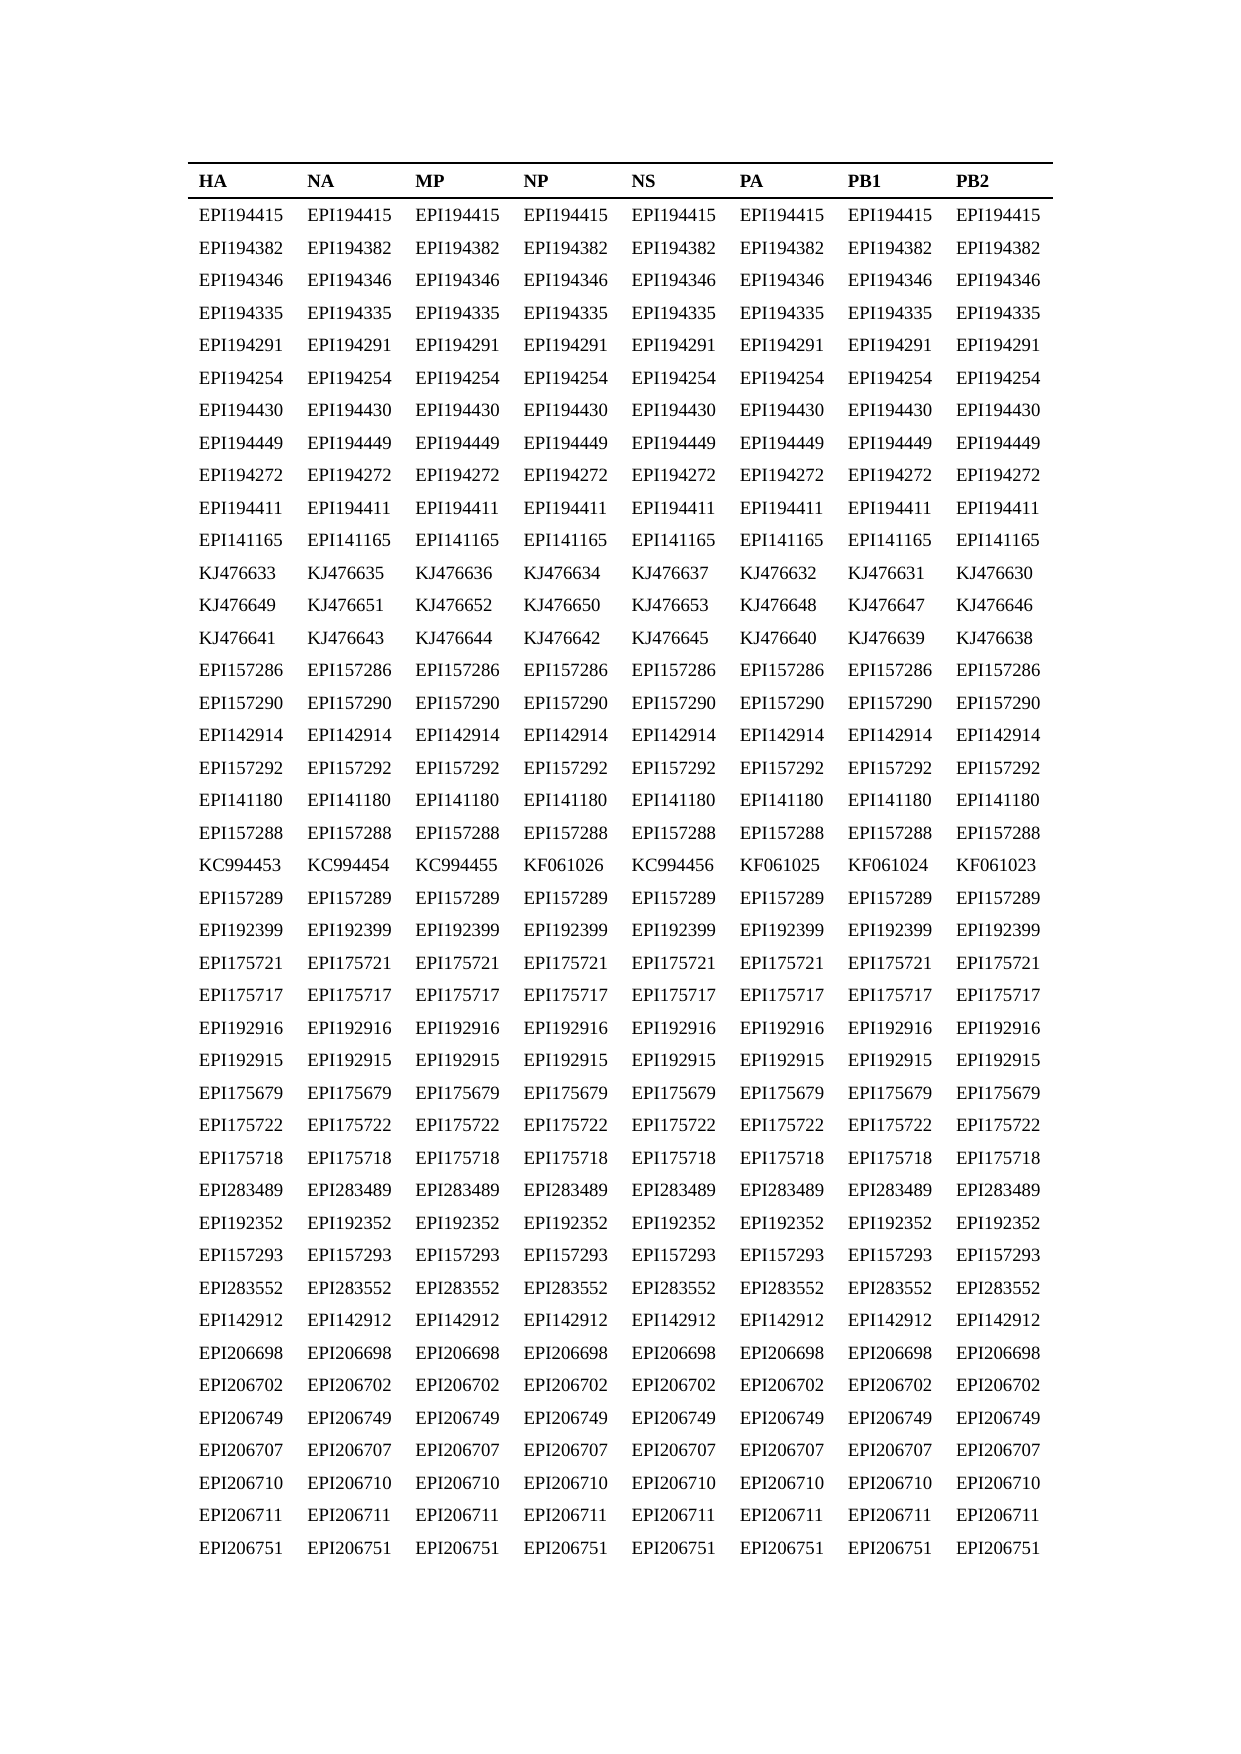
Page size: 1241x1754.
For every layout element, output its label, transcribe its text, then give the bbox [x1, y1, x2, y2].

table_cell EPI206710 [945, 1466, 1053, 1499]
table_cell EPI175717 [512, 979, 620, 1011]
table_cell EPI194291 [836, 329, 944, 361]
table_cell EPI175722 [728, 1109, 836, 1141]
table_cell EPI192352 [296, 1206, 404, 1239]
table_cell EPI175718 [945, 1141, 1053, 1174]
table_cell EPI194411 [728, 491, 836, 524]
table_cell KC994455 [404, 849, 512, 881]
table_cell EPI283489 [188, 1174, 296, 1206]
table_cell EPI194272 [188, 459, 296, 491]
table_cell KF061024 [836, 849, 944, 881]
table_cell EPI157290 [945, 686, 1053, 719]
table_cell EPI157290 [404, 686, 512, 719]
table_cell EPI157293 [836, 1239, 944, 1271]
table_cell EPI141180 [296, 784, 404, 816]
table_cell KJ476638 [945, 621, 1053, 654]
table_cell EPI194382 [620, 231, 728, 264]
table_cell EPI194430 [836, 394, 944, 426]
table_cell EPI157288 [404, 816, 512, 849]
table_cell EPI194346 [836, 264, 944, 296]
table_cell EPI194346 [188, 264, 296, 296]
table_cell EPI192915 [728, 1044, 836, 1076]
table_cell EPI175679 [512, 1076, 620, 1109]
table_cell EPI157292 [836, 751, 944, 784]
table_cell EPI142914 [404, 719, 512, 751]
table_cell EPI206751 [512, 1531, 620, 1564]
table_cell EPI194411 [945, 491, 1053, 524]
table_cell EPI206711 [188, 1499, 296, 1531]
table_cell EPI142912 [620, 1304, 728, 1336]
table_cell EPI206749 [945, 1401, 1053, 1434]
table_cell EPI194449 [836, 426, 944, 459]
table_cell KJ476635 [296, 556, 404, 589]
table_header PB1 [836, 164, 944, 197]
table_cell EPI175722 [188, 1109, 296, 1141]
table_cell EPI175721 [728, 946, 836, 979]
table_cell EPI206749 [728, 1401, 836, 1434]
table_cell EPI206711 [728, 1499, 836, 1531]
table_cell EPI157290 [836, 686, 944, 719]
table_cell KC994453 [188, 849, 296, 881]
table_cell EPI206702 [728, 1369, 836, 1401]
table_cell EPI175718 [620, 1141, 728, 1174]
table_cell EPI157286 [945, 654, 1053, 686]
table_cell EPI194415 [836, 199, 944, 231]
table_cell EPI194254 [945, 361, 1053, 394]
table_cell EPI206702 [404, 1369, 512, 1401]
table_cell EPI175717 [836, 979, 944, 1011]
table_cell EPI192915 [404, 1044, 512, 1076]
table_cell EPI194411 [512, 491, 620, 524]
table_cell KF061025 [728, 849, 836, 881]
table_header HA [188, 164, 296, 197]
table_cell EPI194272 [836, 459, 944, 491]
table_cell EPI194254 [836, 361, 944, 394]
table_cell EPI283489 [512, 1174, 620, 1206]
table_cell EPI206711 [512, 1499, 620, 1531]
table_cell EPI206751 [836, 1531, 944, 1564]
table_cell EPI206751 [945, 1531, 1053, 1564]
table_cell EPI157293 [620, 1239, 728, 1271]
table_cell EPI142912 [296, 1304, 404, 1336]
table_cell EPI192352 [620, 1206, 728, 1239]
table_cell EPI175717 [404, 979, 512, 1011]
table_cell EPI157290 [188, 686, 296, 719]
table_cell EPI175722 [945, 1109, 1053, 1141]
table_cell EPI206749 [188, 1401, 296, 1434]
table_cell EPI192399 [188, 914, 296, 946]
table_cell EPI142912 [836, 1304, 944, 1336]
table_cell KF061026 [512, 849, 620, 881]
table_cell EPI157292 [620, 751, 728, 784]
table_cell EPI206749 [836, 1401, 944, 1434]
table_cell EPI194382 [945, 231, 1053, 264]
table_cell EPI192399 [945, 914, 1053, 946]
table_cell EPI157288 [512, 816, 620, 849]
table_cell EPI206749 [404, 1401, 512, 1434]
table_cell EPI194415 [188, 199, 296, 231]
table_cell EPI194430 [945, 394, 1053, 426]
table_cell EPI157293 [404, 1239, 512, 1271]
table_cell EPI194335 [620, 296, 728, 329]
table_cell EPI206707 [836, 1434, 944, 1466]
table_cell EPI157289 [836, 881, 944, 914]
table_cell EPI194291 [404, 329, 512, 361]
table_cell EPI192915 [512, 1044, 620, 1076]
table_cell EPI206711 [296, 1499, 404, 1531]
table_cell EPI157292 [296, 751, 404, 784]
table_cell EPI157293 [296, 1239, 404, 1271]
table_cell KJ476646 [945, 589, 1053, 621]
table_cell EPI206698 [620, 1336, 728, 1369]
table_cell EPI206711 [836, 1499, 944, 1531]
table_cell EPI157288 [945, 816, 1053, 849]
table_cell EPI192916 [620, 1011, 728, 1044]
table_cell EPI194415 [728, 199, 836, 231]
table_cell EPI142914 [945, 719, 1053, 751]
table_cell EPI194335 [836, 296, 944, 329]
table_cell EPI194346 [296, 264, 404, 296]
table_cell EPI194291 [620, 329, 728, 361]
table_cell EPI157289 [404, 881, 512, 914]
table_cell EPI283489 [620, 1174, 728, 1206]
table_cell EPI206698 [945, 1336, 1053, 1369]
table_cell EPI192916 [188, 1011, 296, 1044]
table_cell EPI157289 [512, 881, 620, 914]
table_cell EPI206710 [620, 1466, 728, 1499]
table_cell EPI157286 [404, 654, 512, 686]
table_cell EPI141180 [620, 784, 728, 816]
table_cell EPI206751 [296, 1531, 404, 1564]
table_cell EPI206710 [836, 1466, 944, 1499]
table_cell KC994454 [296, 849, 404, 881]
table_cell KJ476642 [512, 621, 620, 654]
table_cell EPI206751 [620, 1531, 728, 1564]
table_cell EPI206707 [188, 1434, 296, 1466]
table_cell EPI194411 [188, 491, 296, 524]
table_cell EPI157286 [188, 654, 296, 686]
table_cell EPI157292 [188, 751, 296, 784]
table_cell KJ476630 [945, 556, 1053, 589]
table_cell EPI194272 [296, 459, 404, 491]
table_cell EPI192915 [945, 1044, 1053, 1076]
table_cell EPI157288 [296, 816, 404, 849]
table_cell EPI141180 [512, 784, 620, 816]
table_cell EPI175722 [404, 1109, 512, 1141]
table_cell KJ476636 [404, 556, 512, 589]
table_cell EPI142914 [188, 719, 296, 751]
table_cell EPI141180 [188, 784, 296, 816]
table_cell EPI175721 [620, 946, 728, 979]
table_cell EPI206698 [404, 1336, 512, 1369]
table_cell EPI175721 [836, 946, 944, 979]
table_cell EPI283489 [836, 1174, 944, 1206]
table_cell EPI194335 [512, 296, 620, 329]
table_cell EPI283552 [728, 1271, 836, 1304]
table_cell EPI194272 [512, 459, 620, 491]
table_cell EPI157292 [512, 751, 620, 784]
table_cell EPI194335 [728, 296, 836, 329]
table_cell EPI206707 [945, 1434, 1053, 1466]
table_cell EPI194272 [620, 459, 728, 491]
table_cell EPI192352 [404, 1206, 512, 1239]
table_cell EPI194291 [728, 329, 836, 361]
table_cell EPI175721 [404, 946, 512, 979]
table_cell EPI194411 [296, 491, 404, 524]
table_cell EPI175679 [188, 1076, 296, 1109]
table_cell EPI206707 [512, 1434, 620, 1466]
table_cell EPI175717 [945, 979, 1053, 1011]
table_cell EPI206707 [728, 1434, 836, 1466]
table_cell EPI194415 [512, 199, 620, 231]
table_cell EPI206702 [620, 1369, 728, 1401]
table_cell EPI194272 [945, 459, 1053, 491]
table_cell EPI157286 [620, 654, 728, 686]
table_cell EPI141165 [620, 524, 728, 556]
table_cell EPI194449 [404, 426, 512, 459]
table_cell EPI142914 [836, 719, 944, 751]
table_cell EPI194382 [404, 231, 512, 264]
table_cell EPI142914 [728, 719, 836, 751]
table_cell EPI142912 [404, 1304, 512, 1336]
table_cell EPI194411 [836, 491, 944, 524]
table_cell EPI206749 [512, 1401, 620, 1434]
table_cell EPI142912 [728, 1304, 836, 1336]
table_cell EPI194430 [296, 394, 404, 426]
table_cell EPI192399 [404, 914, 512, 946]
table_cell EPI157293 [945, 1239, 1053, 1271]
table_cell EPI194272 [404, 459, 512, 491]
table_cell EPI142912 [945, 1304, 1053, 1336]
table_cell EPI157286 [296, 654, 404, 686]
table_cell EPI142912 [188, 1304, 296, 1336]
table_cell EPI194415 [404, 199, 512, 231]
table_cell EPI194430 [404, 394, 512, 426]
table_cell EPI192352 [512, 1206, 620, 1239]
table_cell EPI206751 [404, 1531, 512, 1564]
table_cell EPI141165 [728, 524, 836, 556]
table_cell EPI206711 [404, 1499, 512, 1531]
table_cell EPI194449 [512, 426, 620, 459]
table_cell EPI283489 [296, 1174, 404, 1206]
table_cell EPI142914 [620, 719, 728, 751]
table_cell EPI206698 [188, 1336, 296, 1369]
table_cell EPI157289 [296, 881, 404, 914]
table_cell EPI206702 [296, 1369, 404, 1401]
table_header PA [728, 164, 836, 197]
table_cell EPI194415 [296, 199, 404, 231]
table_cell EPI157288 [620, 816, 728, 849]
table_cell EPI206711 [945, 1499, 1053, 1531]
table_cell EPI206698 [728, 1336, 836, 1369]
table_cell EPI194449 [945, 426, 1053, 459]
table_cell EPI283552 [512, 1271, 620, 1304]
table_cell EPI175718 [188, 1141, 296, 1174]
table_cell EPI175721 [296, 946, 404, 979]
table_cell EPI194254 [728, 361, 836, 394]
table_cell EPI206698 [836, 1336, 944, 1369]
table_cell EPI141180 [945, 784, 1053, 816]
table_cell EPI175718 [404, 1141, 512, 1174]
table_cell KJ476648 [728, 589, 836, 621]
table_cell EPI192916 [512, 1011, 620, 1044]
table_cell EPI141180 [404, 784, 512, 816]
table_cell EPI192916 [836, 1011, 944, 1044]
table_cell EPI206707 [620, 1434, 728, 1466]
table_cell EPI157293 [728, 1239, 836, 1271]
table_cell EPI194291 [188, 329, 296, 361]
table_cell EPI194335 [945, 296, 1053, 329]
table_cell EPI194449 [188, 426, 296, 459]
table_cell EPI175718 [836, 1141, 944, 1174]
table_cell EPI192352 [836, 1206, 944, 1239]
table_cell EPI192916 [404, 1011, 512, 1044]
table_cell EPI157289 [945, 881, 1053, 914]
table_cell EPI194382 [512, 231, 620, 264]
table_cell EPI141180 [836, 784, 944, 816]
table_cell EPI283552 [188, 1271, 296, 1304]
table_cell EPI141165 [836, 524, 944, 556]
table_cell EPI141165 [188, 524, 296, 556]
table_cell EPI194254 [296, 361, 404, 394]
table_cell EPI194382 [836, 231, 944, 264]
table_cell EPI192915 [296, 1044, 404, 1076]
table_cell EPI194411 [620, 491, 728, 524]
table_cell EPI194291 [945, 329, 1053, 361]
table_cell EPI194449 [728, 426, 836, 459]
table_cell EPI194382 [296, 231, 404, 264]
table_cell EPI175721 [188, 946, 296, 979]
table_cell EPI206702 [188, 1369, 296, 1401]
table_cell EPI175679 [945, 1076, 1053, 1109]
table_cell EPI157290 [728, 686, 836, 719]
table_cell EPI175717 [188, 979, 296, 1011]
table_cell EPI194415 [620, 199, 728, 231]
table_cell KJ476644 [404, 621, 512, 654]
table_cell EPI175718 [728, 1141, 836, 1174]
table_cell EPI175722 [512, 1109, 620, 1141]
table_cell KJ476637 [620, 556, 728, 589]
table_cell EPI192399 [620, 914, 728, 946]
table_cell EPI194346 [512, 264, 620, 296]
table_cell EPI157288 [728, 816, 836, 849]
table_cell EPI206698 [512, 1336, 620, 1369]
table_cell EPI206751 [188, 1531, 296, 1564]
table_cell KJ476645 [620, 621, 728, 654]
table_cell EPI157290 [296, 686, 404, 719]
table_cell EPI283552 [620, 1271, 728, 1304]
table_header PB2 [945, 164, 1053, 197]
table_cell EPI194430 [728, 394, 836, 426]
table_cell EPI206698 [296, 1336, 404, 1369]
table_cell EPI157290 [512, 686, 620, 719]
table_cell EPI192352 [188, 1206, 296, 1239]
table_cell EPI192399 [728, 914, 836, 946]
table_cell EPI194291 [296, 329, 404, 361]
table_header MP [404, 164, 512, 197]
table_cell EPI141165 [404, 524, 512, 556]
table_cell EPI194254 [512, 361, 620, 394]
table_cell EPI175722 [620, 1109, 728, 1141]
table_cell EPI194254 [188, 361, 296, 394]
table_cell KJ476640 [728, 621, 836, 654]
table_cell EPI157292 [728, 751, 836, 784]
table_header NS [620, 164, 728, 197]
table_cell EPI194449 [620, 426, 728, 459]
table_cell KJ476633 [188, 556, 296, 589]
table_cell KJ476639 [836, 621, 944, 654]
table_cell EPI206702 [836, 1369, 944, 1401]
table_cell KJ476650 [512, 589, 620, 621]
table_cell EPI194254 [620, 361, 728, 394]
table_cell KJ476651 [296, 589, 404, 621]
table_cell EPI157293 [188, 1239, 296, 1271]
table_cell EPI141180 [728, 784, 836, 816]
table_cell EPI283552 [296, 1271, 404, 1304]
table_cell EPI175679 [296, 1076, 404, 1109]
table_cell EPI194382 [728, 231, 836, 264]
table_header NA [296, 164, 404, 197]
table_cell EPI194254 [404, 361, 512, 394]
table_cell KF061023 [945, 849, 1053, 881]
table_cell EPI192352 [945, 1206, 1053, 1239]
table_cell EPI175679 [620, 1076, 728, 1109]
table_cell EPI194430 [188, 394, 296, 426]
table_cell EPI194382 [188, 231, 296, 264]
table_cell EPI194430 [512, 394, 620, 426]
table_cell EPI192399 [836, 914, 944, 946]
table_cell EPI194346 [945, 264, 1053, 296]
table_cell EPI194346 [404, 264, 512, 296]
table_cell EPI194335 [188, 296, 296, 329]
table_cell KC994456 [620, 849, 728, 881]
table_header NP [512, 164, 620, 197]
table_cell EPI157293 [512, 1239, 620, 1271]
table_cell EPI283552 [945, 1271, 1053, 1304]
table_cell EPI283489 [404, 1174, 512, 1206]
table_cell EPI206707 [404, 1434, 512, 1466]
table_cell EPI194346 [728, 264, 836, 296]
table_cell EPI175722 [836, 1109, 944, 1141]
table_cell EPI142914 [296, 719, 404, 751]
table_cell EPI157286 [512, 654, 620, 686]
table_cell EPI206710 [512, 1466, 620, 1499]
table_cell EPI283489 [945, 1174, 1053, 1206]
table_cell EPI157289 [188, 881, 296, 914]
table_cell EPI206749 [296, 1401, 404, 1434]
table_cell EPI192399 [512, 914, 620, 946]
table_cell EPI194411 [404, 491, 512, 524]
table_cell EPI206751 [728, 1531, 836, 1564]
table_cell EPI192915 [836, 1044, 944, 1076]
table_cell EPI194449 [296, 426, 404, 459]
table_cell EPI175722 [296, 1109, 404, 1141]
table_cell EPI206710 [728, 1466, 836, 1499]
table_cell EPI142914 [512, 719, 620, 751]
table_cell EPI157288 [836, 816, 944, 849]
table_cell EPI175721 [945, 946, 1053, 979]
table_cell EPI175718 [296, 1141, 404, 1174]
table_cell KJ476641 [188, 621, 296, 654]
table_cell EPI175679 [728, 1076, 836, 1109]
table_cell EPI206710 [296, 1466, 404, 1499]
table_cell EPI194335 [296, 296, 404, 329]
table_cell KJ476632 [728, 556, 836, 589]
table_cell EPI175717 [728, 979, 836, 1011]
table_cell EPI157288 [188, 816, 296, 849]
table_cell EPI192915 [620, 1044, 728, 1076]
table_cell KJ476634 [512, 556, 620, 589]
table_cell EPI175717 [620, 979, 728, 1011]
table_cell EPI141165 [945, 524, 1053, 556]
table_cell EPI194415 [945, 199, 1053, 231]
table_cell EPI206710 [188, 1466, 296, 1499]
table_cell EPI157289 [620, 881, 728, 914]
table_cell EPI194335 [404, 296, 512, 329]
table_cell EPI192915 [188, 1044, 296, 1076]
table_cell KJ476647 [836, 589, 944, 621]
table_cell EPI157286 [836, 654, 944, 686]
table_cell EPI206702 [945, 1369, 1053, 1401]
table_cell EPI192352 [728, 1206, 836, 1239]
table_cell EPI194430 [620, 394, 728, 426]
table_cell EPI283489 [728, 1174, 836, 1206]
table_cell EPI157292 [404, 751, 512, 784]
table_cell EPI192916 [945, 1011, 1053, 1044]
table_cell KJ476643 [296, 621, 404, 654]
table_cell EPI194272 [728, 459, 836, 491]
table_cell EPI206702 [512, 1369, 620, 1401]
table_cell EPI175721 [512, 946, 620, 979]
table_cell EPI194346 [620, 264, 728, 296]
table_cell EPI175718 [512, 1141, 620, 1174]
table_cell EPI157289 [728, 881, 836, 914]
table_cell KJ476653 [620, 589, 728, 621]
table_cell EPI283552 [836, 1271, 944, 1304]
table_cell EPI192399 [296, 914, 404, 946]
table_cell EPI157292 [945, 751, 1053, 784]
table_cell EPI175717 [296, 979, 404, 1011]
table_cell EPI283552 [404, 1271, 512, 1304]
table_cell EPI175679 [404, 1076, 512, 1109]
table_cell EPI206710 [404, 1466, 512, 1499]
table_cell EPI157290 [620, 686, 728, 719]
table_cell EPI206711 [620, 1499, 728, 1531]
table_cell EPI206707 [296, 1434, 404, 1466]
table_cell EPI192916 [728, 1011, 836, 1044]
table_cell EPI175679 [836, 1076, 944, 1109]
table_cell EPI194291 [512, 329, 620, 361]
table_cell KJ476649 [188, 589, 296, 621]
table_cell EPI192916 [296, 1011, 404, 1044]
table_cell KJ476652 [404, 589, 512, 621]
table_cell KJ476631 [836, 556, 944, 589]
table_cell EPI157286 [728, 654, 836, 686]
table_cell EPI206749 [620, 1401, 728, 1434]
table_cell EPI142912 [512, 1304, 620, 1336]
table_cell EPI141165 [296, 524, 404, 556]
table_cell EPI141165 [512, 524, 620, 556]
